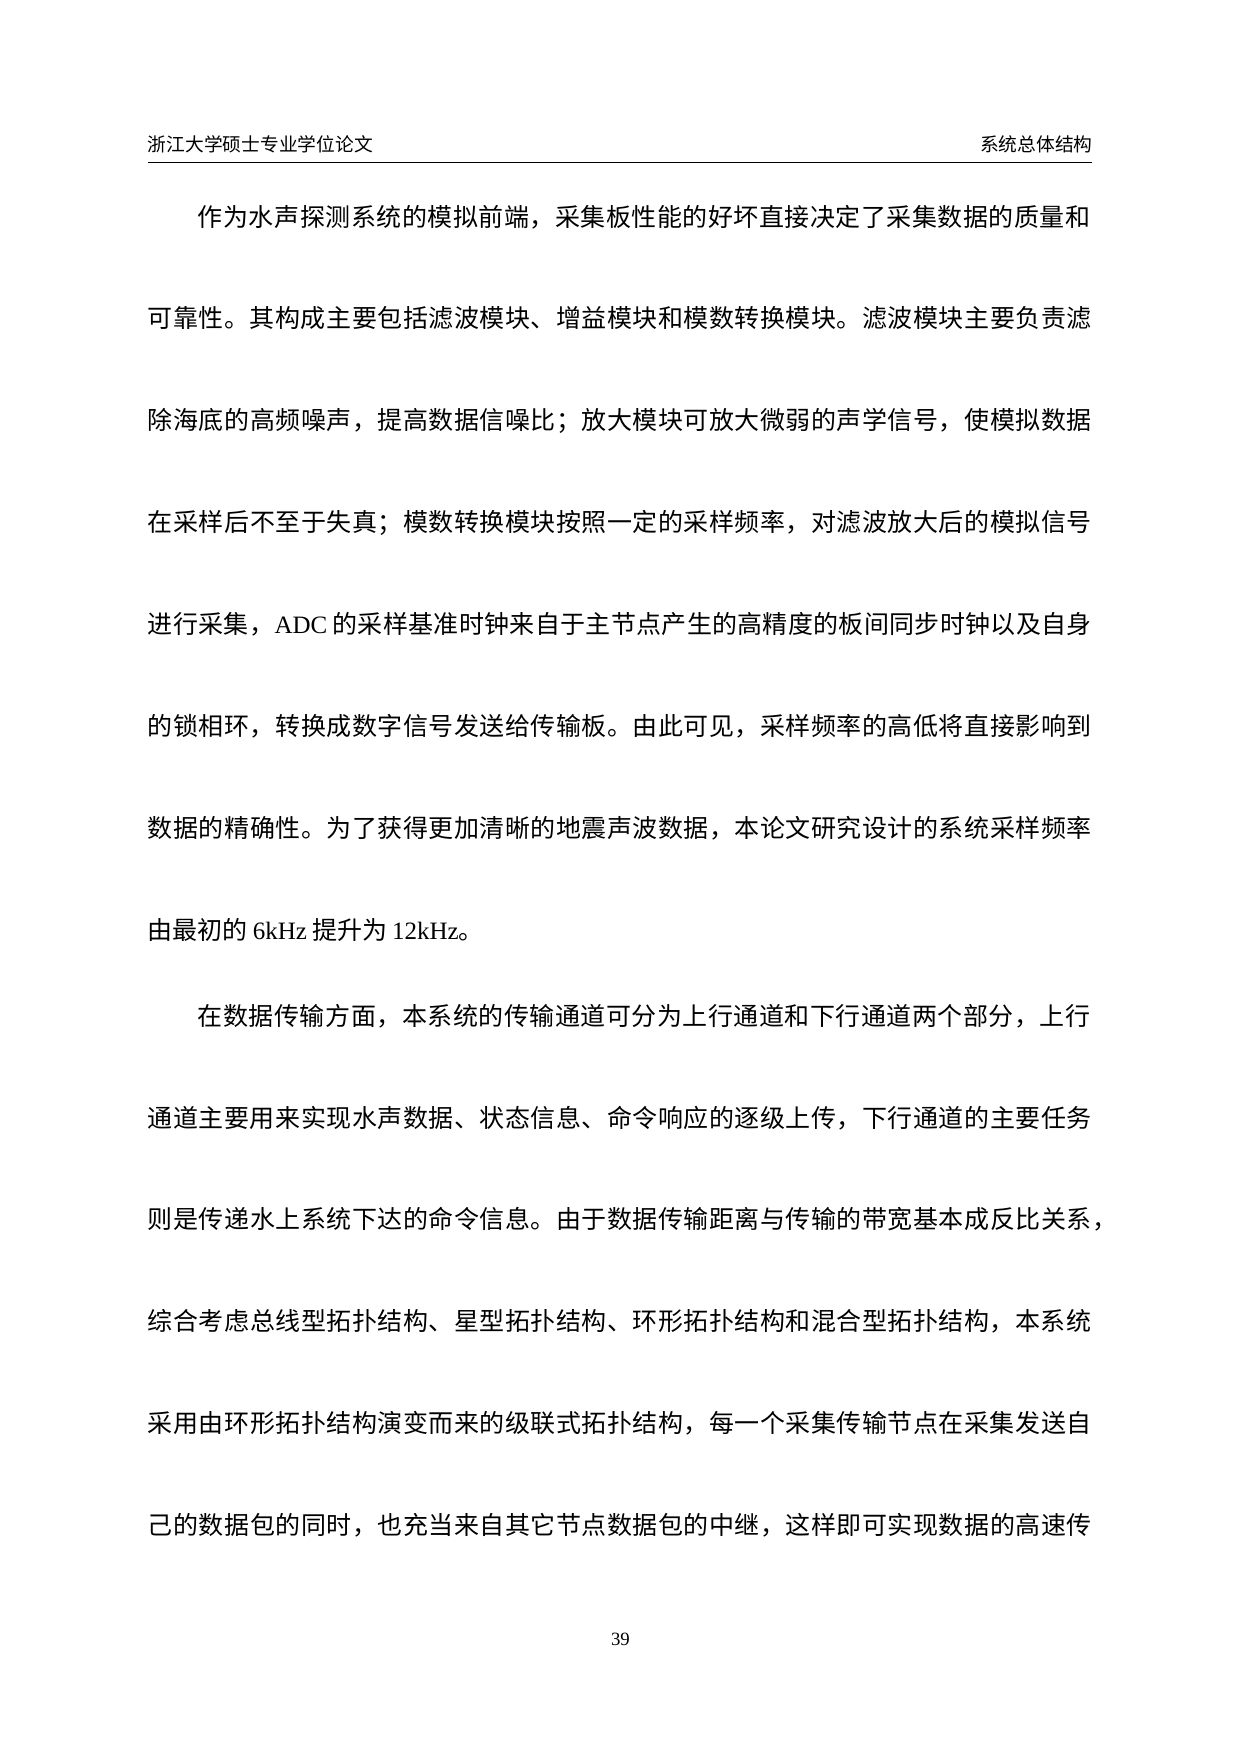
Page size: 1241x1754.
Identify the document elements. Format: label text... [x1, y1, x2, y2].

text 作为水声探测系统的模拟前端，采集板性能的好坏直接决定了采集数据的质量和可靠性。其构成主要包括滤波模块、增益模块和模数转换模块。滤波模块主要负责滤除海底的高频噪声，提高数据信噪比；放大模块可放大微弱的声学信号，使模拟数据在采样后不至于失真；模数转换模块按照一定的采样频率，对滤波放大后的模拟信号进行采集，ADC的采样基准时钟来自于主节点产生的高精度的板间同步时钟以及自身的锁相环，转换成数字信号发送给传输板。由此可见，采样频率的高低将直接影响到数据的精确性。为了获得更加清晰的地震声波数据，本论文研究设计的系统采样频率由最初的6kHz提升为12kHz。 [148, 181, 1092, 962]
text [148, 980, 1092, 1558]
